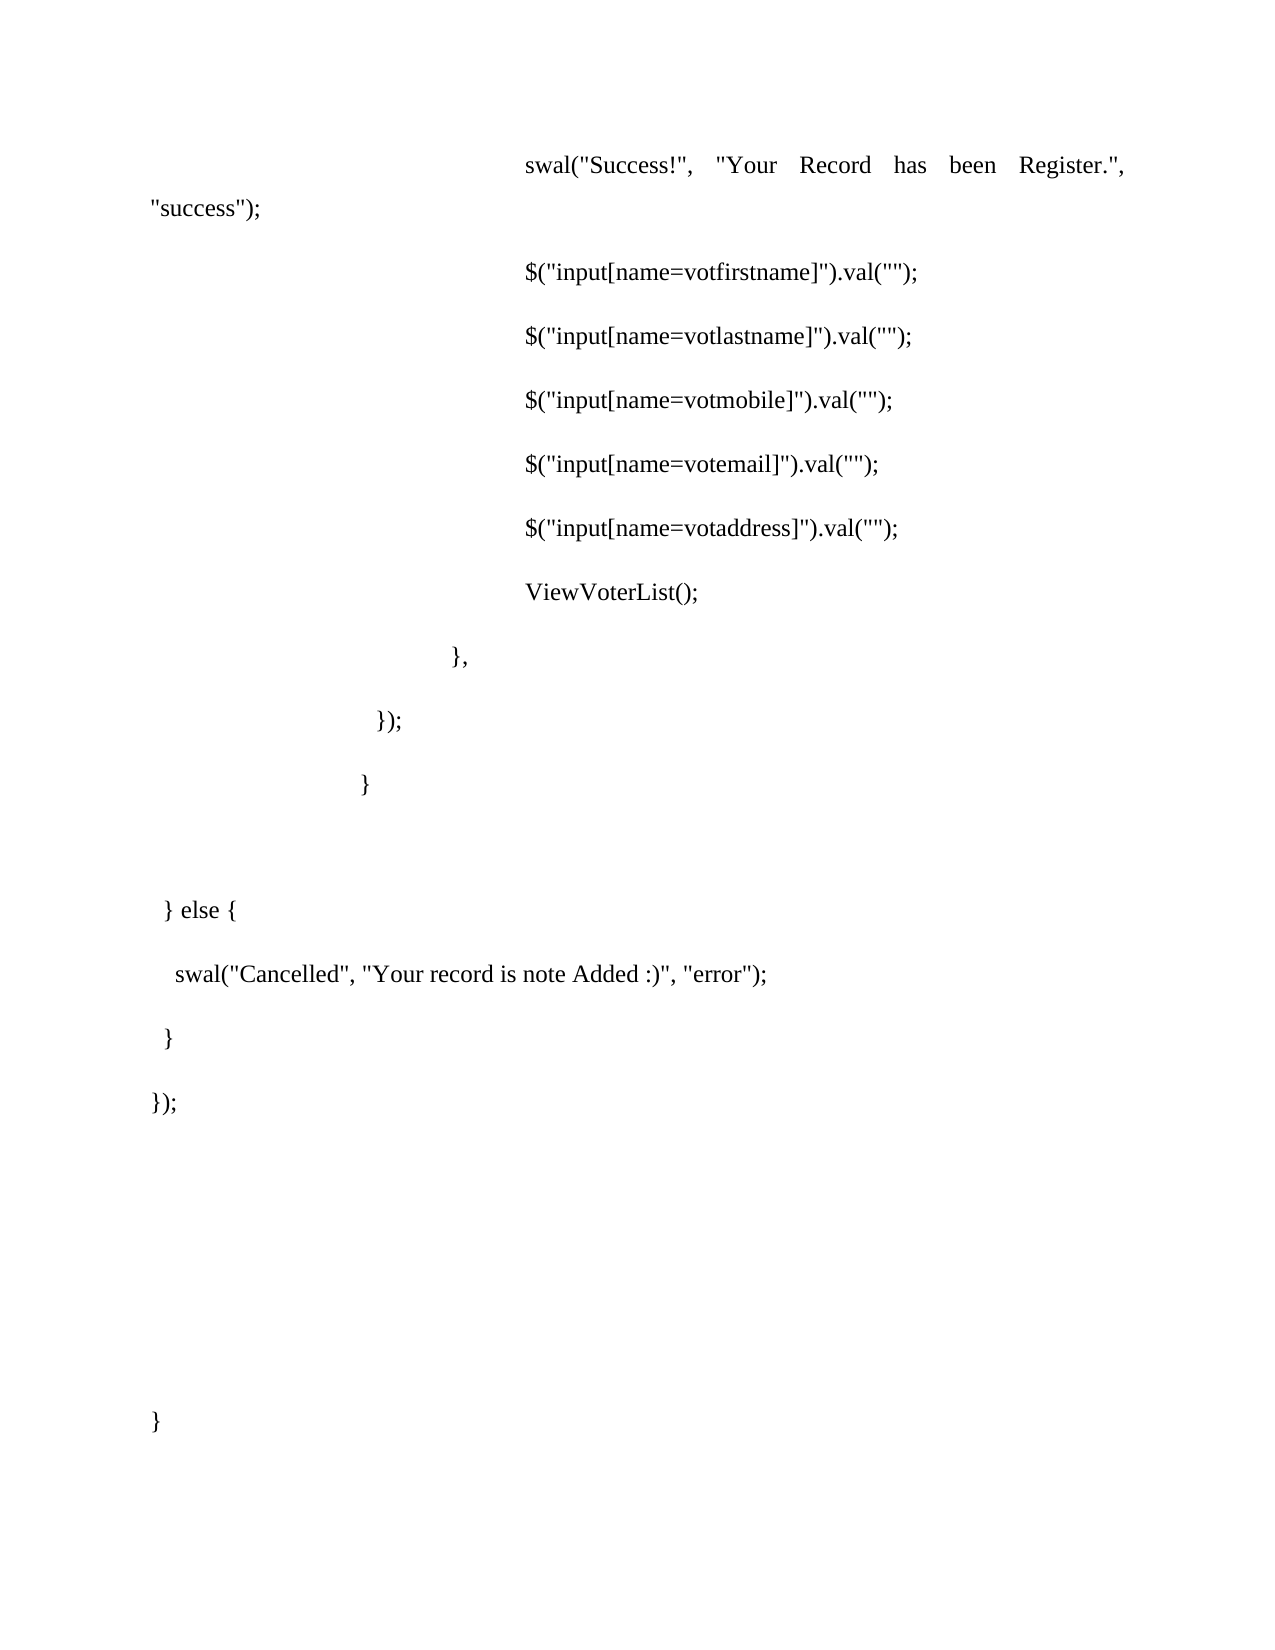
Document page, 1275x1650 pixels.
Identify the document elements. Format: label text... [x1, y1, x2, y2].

text } [150, 769, 1125, 797]
text $("input[name=votemail]").val(""); [150, 449, 1125, 478]
text swal("Success!", "Your Record has been Register.", "success"); [150, 150, 1125, 222]
text $("input[name=votaddress]").val(""); [150, 513, 1125, 542]
text $("input[name=votlastname]").val(""); [150, 321, 1125, 350]
text }); [150, 1087, 1125, 1116]
text $("input[name=votmobile]").val(""); [150, 385, 1125, 414]
text }); [150, 705, 1125, 733]
text } [150, 1406, 1125, 1434]
text ViewVoterList(); [150, 577, 1125, 606]
text } else { [150, 896, 1125, 924]
text swal("Cancelled", "Your record is note Added :)", "error"); [150, 959, 1125, 988]
text $("input[name=votfirstname]").val(""); [150, 257, 1125, 286]
text } [150, 1023, 1125, 1052]
text }, [150, 641, 1125, 669]
